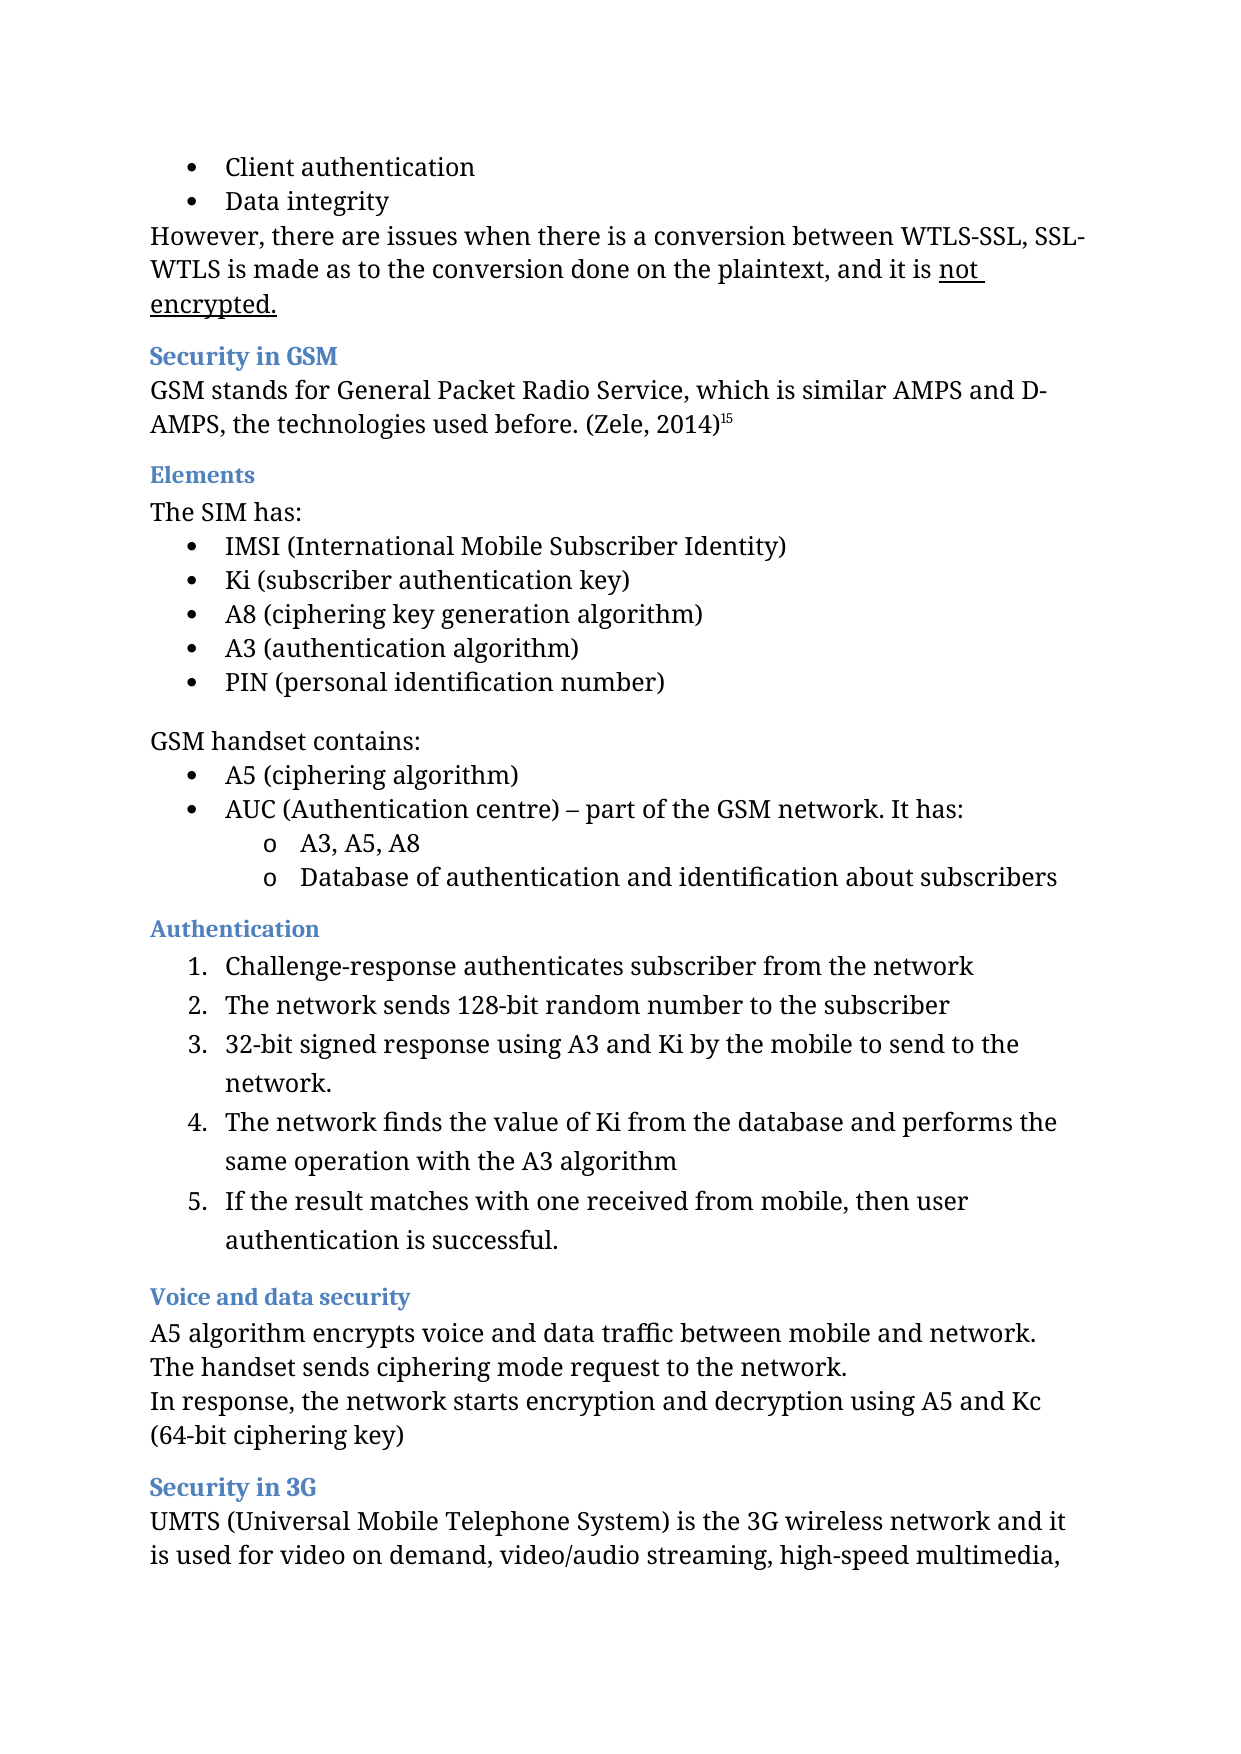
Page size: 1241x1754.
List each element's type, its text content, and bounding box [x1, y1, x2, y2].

list Ki (subscriber authentication key) [187, 562, 1090, 596]
text A5 algorithm encrypts voice and data traffic between mobile and network. [150, 1315, 1090, 1349]
list If the result matches with one received from mobile, then user authentication is successful. [187, 1183, 1090, 1256]
list A3, A5, A8 [262, 826, 1090, 860]
list However, there are issues when there is a conversion between WTLS-SSL, SSL-WTLS is made as to the conversion done on the plaintext, and it is not encrypted. [150, 218, 1090, 320]
text GSM stands for General Packet Radio Service, which is similar AMPS and D-AMPS, the technologies used before. 15 [150, 372, 1090, 440]
subtitle Security in 3G [150, 1472, 1090, 1504]
list Data integrity [187, 184, 1090, 218]
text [150, 1504, 1090, 1572]
list AUC (Authentication centre) – part of the GSM network. It has: [187, 792, 1090, 826]
list Client authentication [187, 150, 1090, 184]
list Database of authentication and identification about subscribers [262, 860, 1090, 894]
list The network finds the value of Ki from the database and performs the same operation with the A3 algorithm [187, 1105, 1090, 1178]
subtitle Elements [150, 461, 1090, 490]
text The handset sends ciphering mode request to the network. [150, 1349, 1090, 1383]
subtitle Security in GSM [150, 341, 1090, 372]
subtitle Voice and data security [150, 1282, 1090, 1311]
text In response, the network starts encryption and decryption using A5 and Kc (64-bit ciphering key) [150, 1383, 1090, 1452]
list The network sends 128-bit random number to the subscriber [187, 987, 1090, 1021]
text GSM handset contains: [150, 724, 1090, 758]
subtitle Authentication [150, 915, 1090, 944]
list Challenge-response authenticates subscriber from the network [187, 948, 1090, 982]
list A5 (ciphering algorithm) [187, 758, 1090, 792]
text The SIM has: [150, 494, 1090, 528]
list A8 (ciphering key generation algorithm) [187, 596, 1090, 631]
list A3 (authentication algorithm) [187, 631, 1090, 664]
list 32-bit signed response using A3 and Ki by the mobile to send to the network. [187, 1027, 1090, 1100]
list PIN (personal identification number) [187, 664, 1090, 699]
list IMSI (International Mobile Subscriber Identity) [187, 528, 1090, 562]
